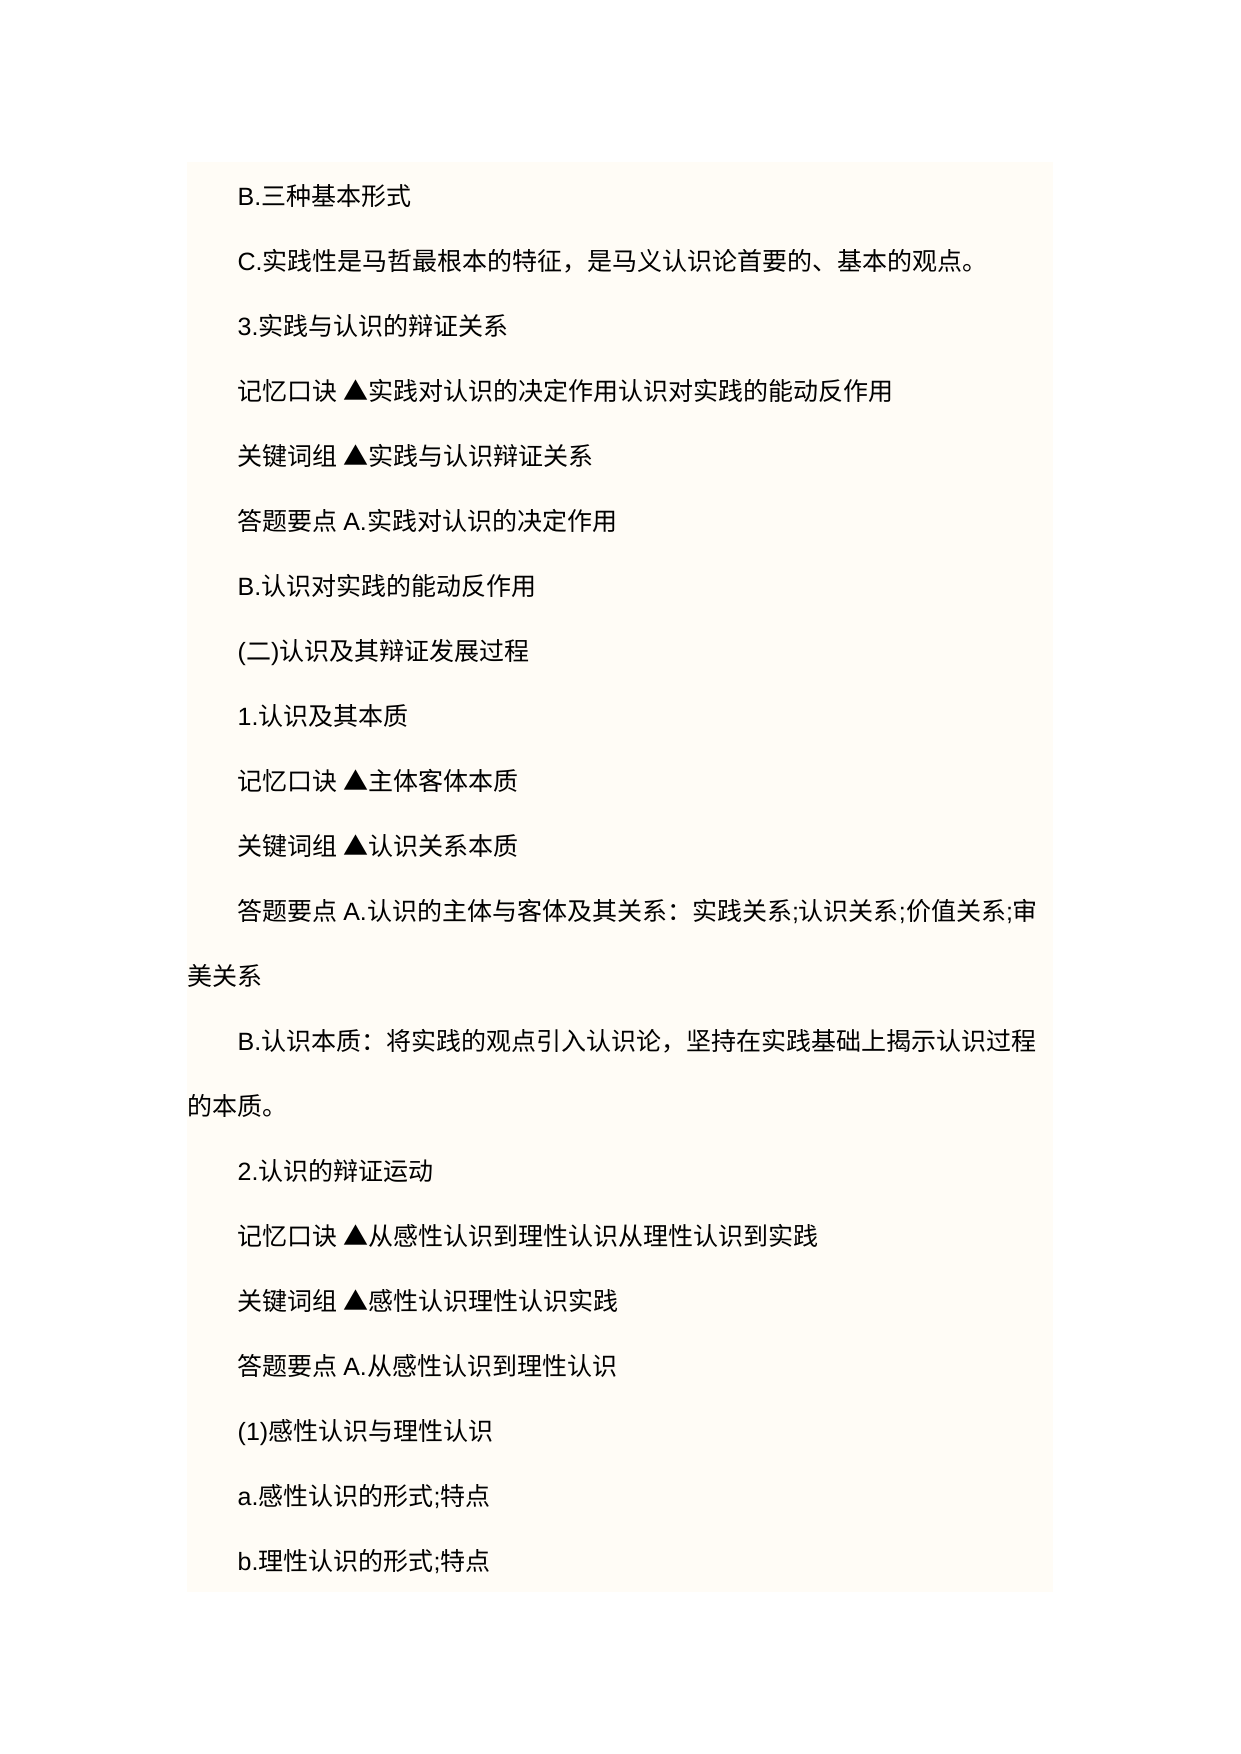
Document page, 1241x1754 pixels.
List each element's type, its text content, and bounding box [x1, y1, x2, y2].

text B.三种基本形式 [187, 162, 1053, 227]
text 关键词组 ▲实践与认识辩证关系 [187, 422, 1053, 487]
text B.认识对实践的能动反作用 [187, 552, 1053, 617]
text 答题要点 A.从感性认识到理性认识 [187, 1332, 1053, 1397]
text 2.认识的辩证运动 [187, 1137, 1053, 1202]
text B.认识本质：将实践的观点引入认识论，坚持在实践基础上揭示认识过程的本质。 [187, 1007, 1053, 1137]
text 答题要点 A.认识的主体与客体及其关系：实践关系;认识关系;价值关系;审美关系 [187, 877, 1053, 1007]
text 记忆口诀 ▲实践对认识的决定作用认识对实践的能动反作用 [187, 357, 1053, 422]
text (1)感性认识与理性认识 [187, 1397, 1053, 1462]
text 关键词组 ▲认识关系本质 [187, 812, 1053, 877]
text (二)认识及其辩证发展过程 [187, 617, 1053, 682]
text a.感性认识的形式;特点 [187, 1462, 1053, 1527]
text 3.实践与认识的辩证关系 [187, 292, 1053, 357]
text 记忆口诀 ▲从感性认识到理性认识从理性认识到实践 [187, 1202, 1053, 1267]
text 关键词组 ▲感性认识理性认识实践 [187, 1267, 1053, 1332]
text b.理性认识的形式;特点 [187, 1527, 1053, 1592]
text 1.认识及其本质 [187, 682, 1053, 747]
text 答题要点 A.实践对认识的决定作用 [187, 487, 1053, 552]
text C.实践性是马哲最根本的特征，是马义认识论首要的、基本的观点。 [187, 227, 1053, 292]
text 记忆口诀 ▲主体客体本质 [187, 747, 1053, 812]
